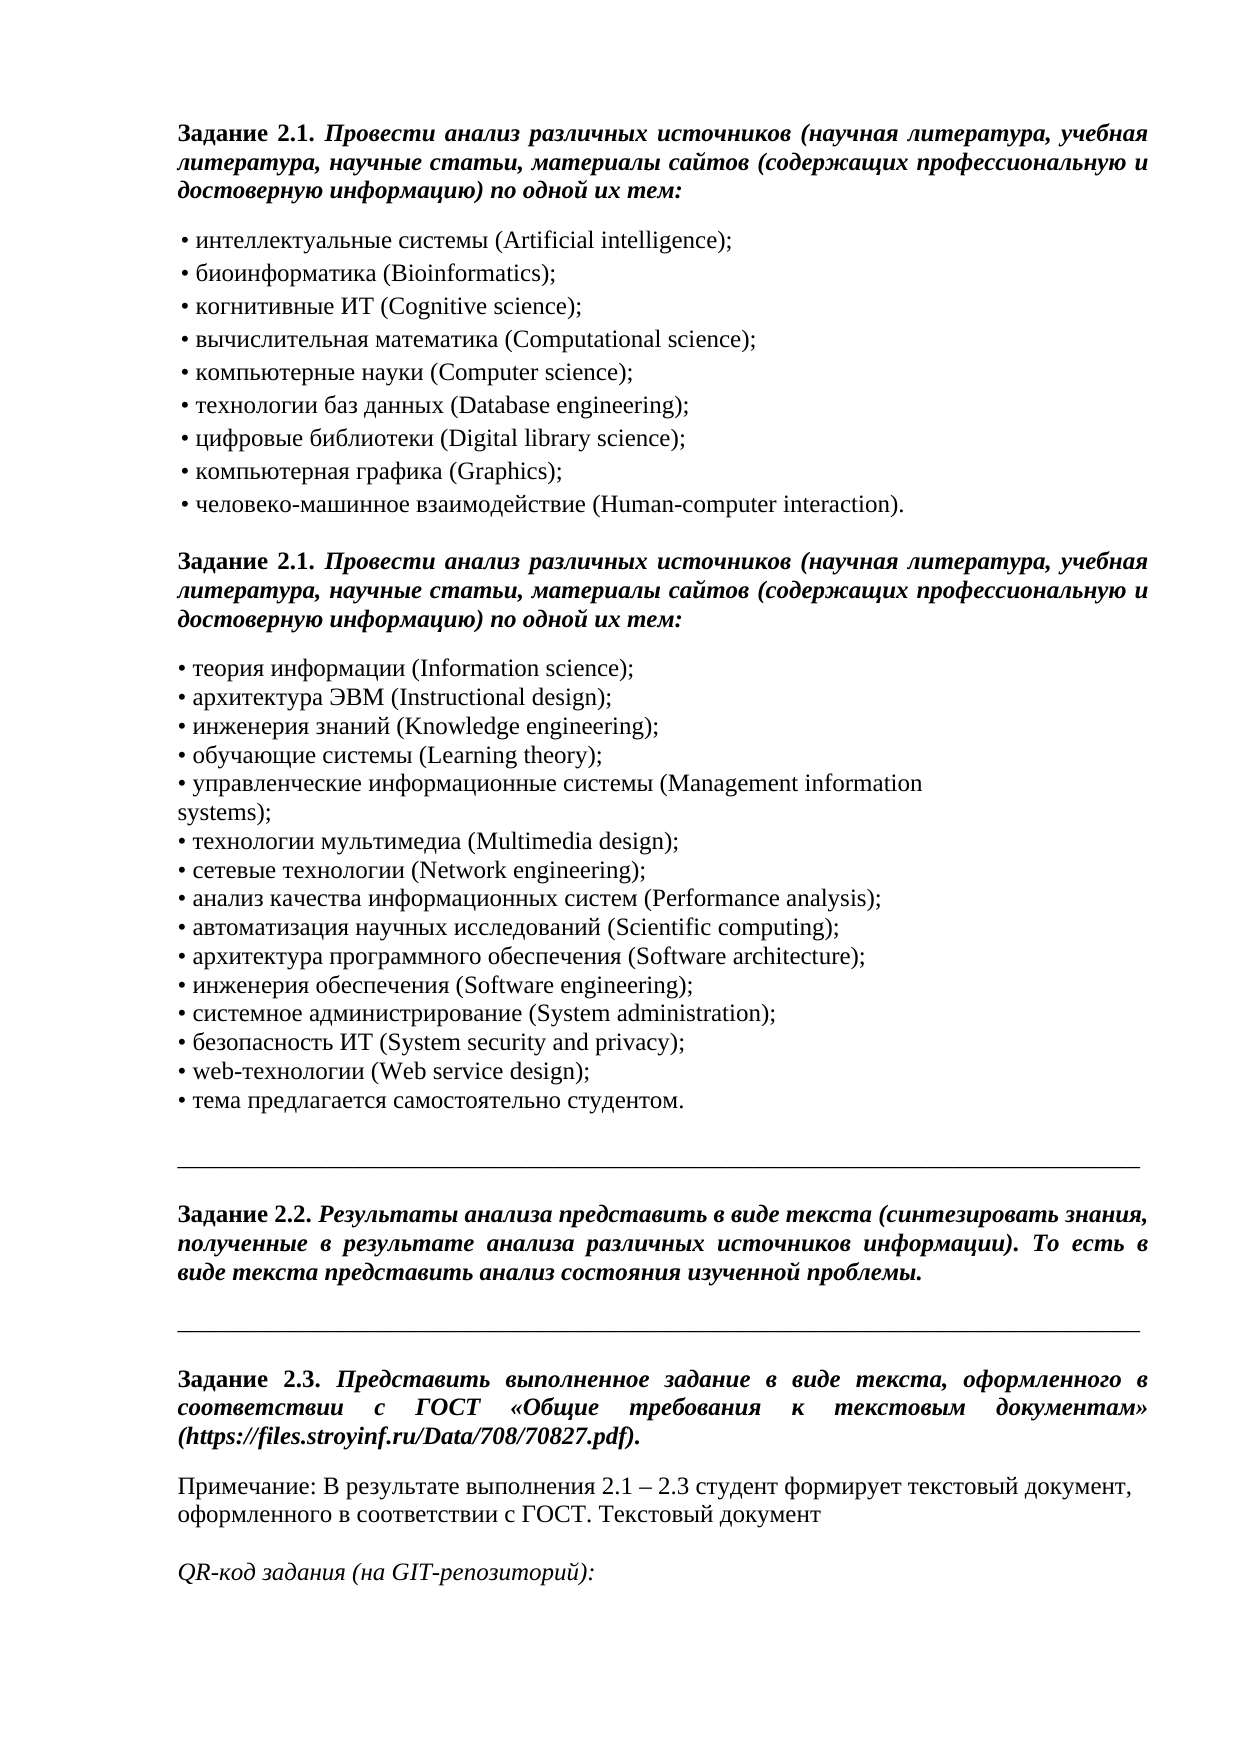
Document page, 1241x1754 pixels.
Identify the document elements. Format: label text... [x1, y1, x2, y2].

text • технологии баз данных (Database engineering); [180, 390, 1152, 419]
text • человеко-машинное взаимодействие (Human-computer interaction). [180, 489, 1152, 518]
text • биоинформатика (Bioinformatics); [180, 258, 1152, 287]
text • системное администрирование (System administration); [177, 998, 1152, 1027]
text Задание 2.3. Представить выполненное задание в виде текста, оформленного в соответствии с ГОСТ «Общие требования к текстовым документам» (https://files.stroyinf.ru/Data/708/70827.pdf). [177, 1364, 1152, 1450]
text • инженерия обеспечения (Software engineering); [177, 970, 1152, 998]
text Примечание: В результате выполнения 2.1 – 2.3 студент формирует текстовый документ, оформленного в соответствии с ГОСТ. Текстовый документ [177, 1471, 1152, 1528]
text • цифровые библиотеки (Digital library science); [180, 423, 1152, 452]
text • компьютерные науки (Computer science); [180, 357, 1152, 386]
text • тема предлагается самостоятельно студентом. [177, 1085, 1152, 1113]
text • сетевые технологии (Network engineering); [177, 855, 1152, 883]
text • теория информации (Information science); [177, 653, 1152, 682]
text • компьютерная графика (Graphics); [180, 456, 1152, 485]
text QR-код задания (на GIT-репозиторий): [177, 1528, 1152, 1586]
text • вычислительная математика (Computational science); [180, 324, 1152, 353]
text _____________________________________________________________________________ [177, 1306, 1152, 1335]
text Задание 2.2. Результаты анализа представить в виде текста (синтезировать знания, полученные в результате анализа различных источников информации). То есть в виде текста представить анализ состояния изученной проблемы. [177, 1199, 1152, 1285]
text Задание 2.1. Провести анализ различных источников (научная литература, учебная литература, научные статьи, материалы сайтов (содержащих профессиональную и достоверную информацию) по одной их тем: [177, 118, 1152, 204]
text Задание 2.1. Провести анализ различных источников (научная литература, учебная литература, научные статьи, материалы сайтов (содержащих профессиональную и достоверную информацию) по одной их тем: [177, 546, 1152, 633]
text • обучающие системы (Learning theory); [177, 740, 1152, 768]
text • безопасность ИТ (System security and privacy); [177, 1027, 1152, 1056]
text • когнитивные ИТ (Cognitive science); [180, 291, 1152, 320]
text • технологии мультимедиа (Multimedia design); [177, 826, 1152, 855]
text • анализ качества информационных систем (Performance analysis); [177, 883, 1152, 912]
text • архитектура программного обеспечения (Software architecture); [177, 941, 1152, 970]
text • интеллектуальные системы (Artificial intelligence); [180, 225, 1152, 254]
text • web-технологии (Web service design); [177, 1056, 1152, 1085]
text • управленческие информационные системы (Management information [177, 768, 1152, 797]
text systems); [177, 797, 1152, 826]
text • архитектура ЭВМ (Instructional design); [177, 682, 1152, 711]
text _____________________________________________________________________________ [177, 1142, 1152, 1170]
text • инженерия знаний (Knowledge engineering); [177, 711, 1152, 740]
text • автоматизация научных исследований (Scientific computing); [177, 912, 1152, 941]
